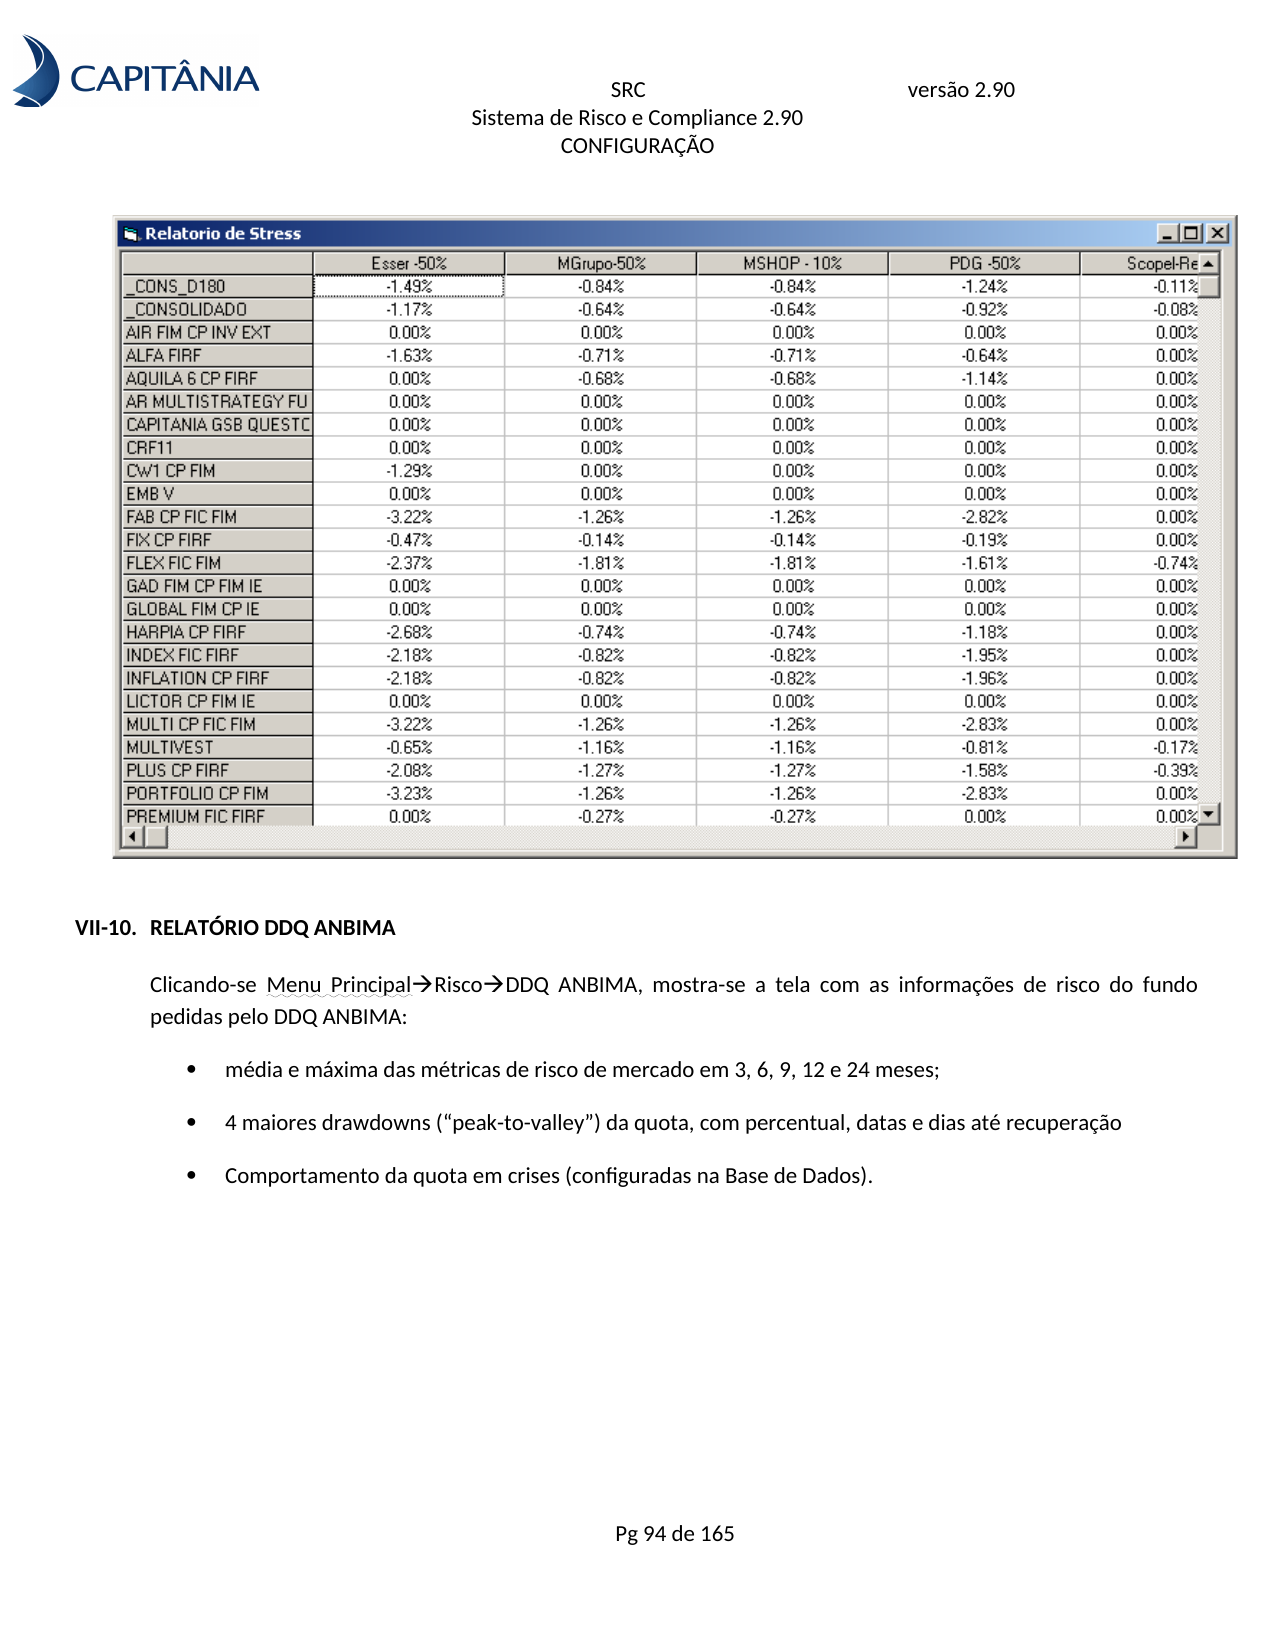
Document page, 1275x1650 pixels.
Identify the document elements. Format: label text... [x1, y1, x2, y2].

list Comportamento da quota em crises (configuradas na Base de Dados). [187, 1162, 1200, 1189]
list média e máxima das métricas de risco de mercado em 3, 6, 9, 12 e 24 meses; [187, 1056, 1200, 1083]
subtitle RELATÓRIO DDQ ANBIMA [75, 913, 1200, 941]
picture [112, 215, 1238, 859]
picture [12, 34, 260, 107]
list 4 maiores drawdowns (“peak-to-valley”) da quota, com percentual, datas e dias até recuperação [187, 1108, 1200, 1137]
text Clicando-se Menu PrincipalRiscoDDQ ANBIMA, mostra-se a tela com as informações de risco do fundo pedidas pelo DDQ ANBIMA: [150, 970, 1200, 1031]
